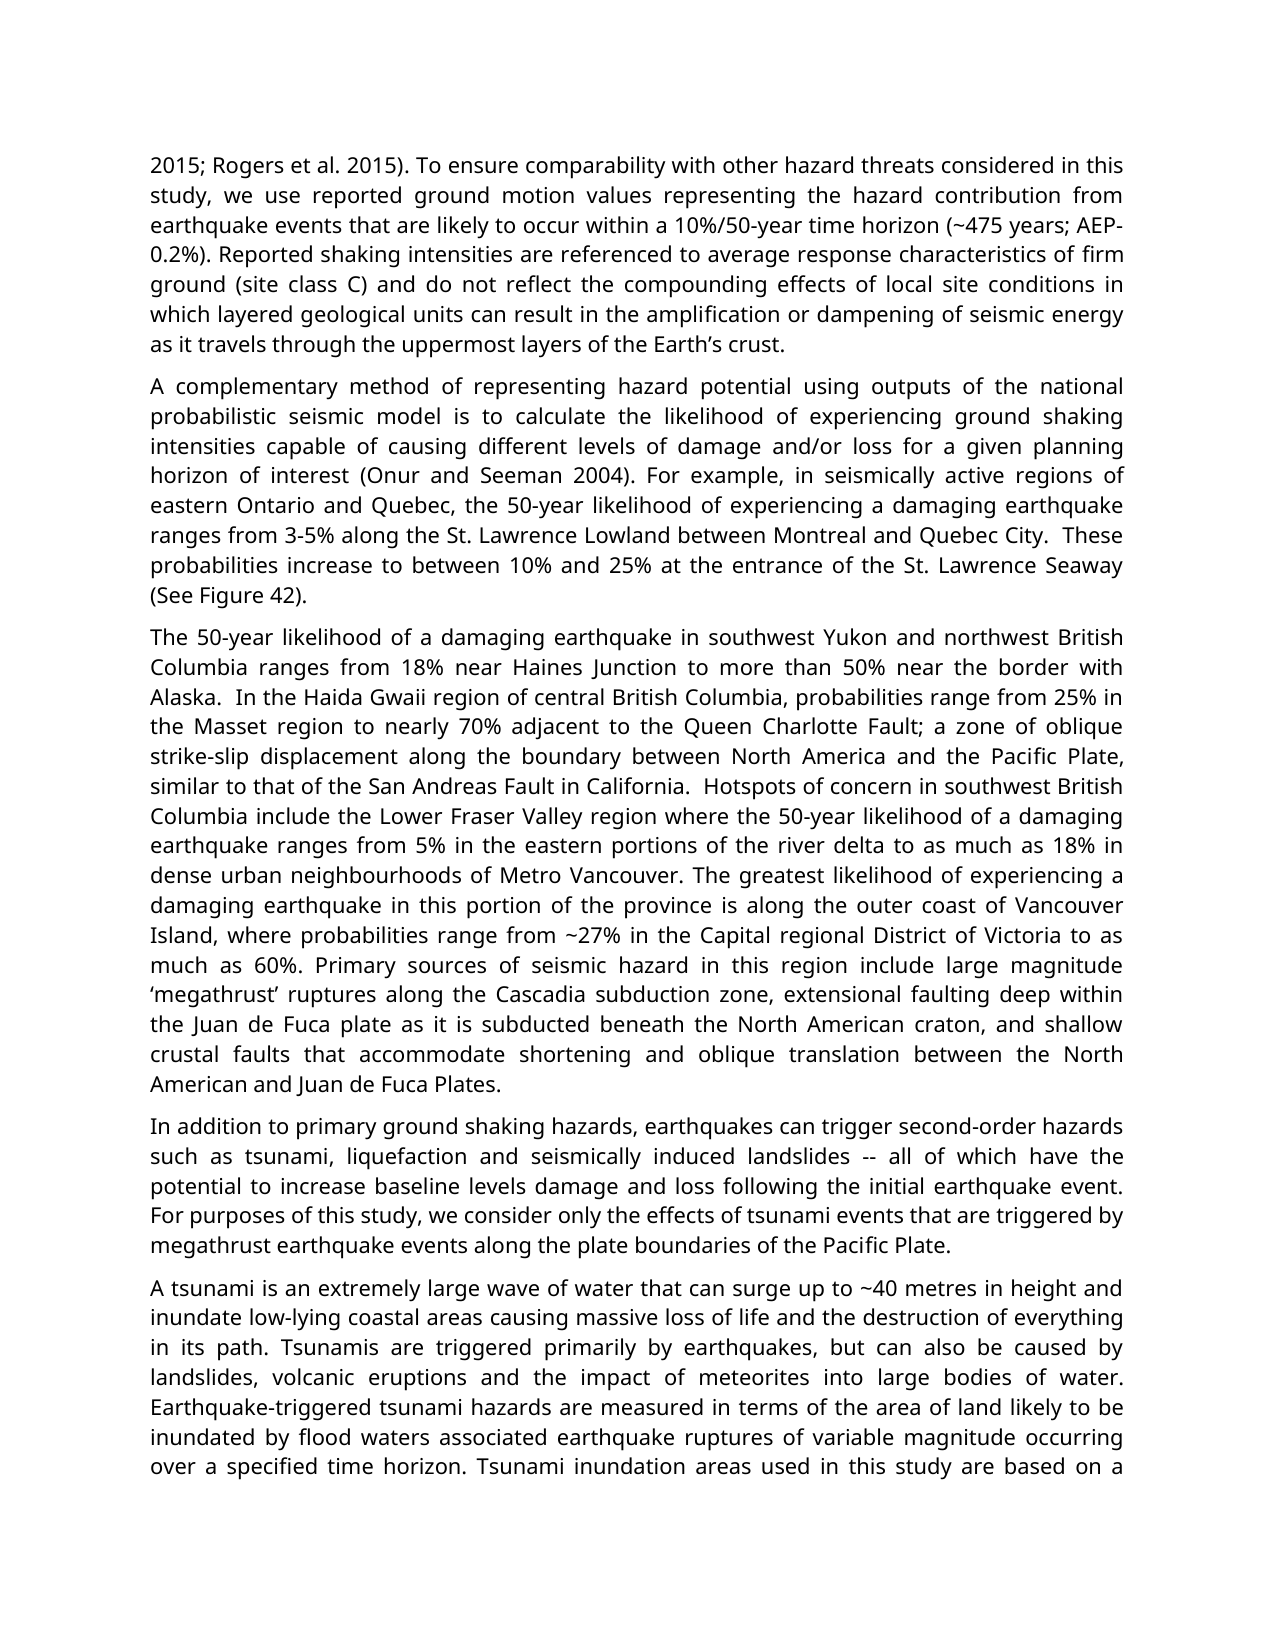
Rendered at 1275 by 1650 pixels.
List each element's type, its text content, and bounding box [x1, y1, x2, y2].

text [150, 150, 1125, 358]
text The 50-year likelihood of a damaging earthquake in southwest Yukon and northwest British Columbia ranges from 18% near Haines Junction to more than 50% near the border with Alaska. In the Haida Gwaii region of central British Columbia, probabilities range from 25% in the Masset region to nearly 70% adjacent to the Queen Charlotte Fault; a zone of oblique strike-slip displacement along the boundary between North America and the Pacific Plate, similar to that of the San Andreas Fault in California. Hotspots of concern in southwest British Columbia include the Lower Fraser Valley region where the 50-year likelihood of a damaging earthquake ranges from 5% in the eastern portions of the river delta to as much as 18% in dense urban neighbourhoods of Metro Vancouver. The greatest likelihood of experiencing a damaging earthquake in this portion of the province is along the outer coast of Vancouver Island, where probabilities range from ~27% in the Capital regional District of Victoria to as much as 60%. Primary sources of seismic hazard in this region include large magnitude ‘megathrust’ ruptures along the Cascadia subduction zone, extensional faulting deep within the Juan de Fuca plate as it is subducted beneath the North American craton, and shallow crustal faults that accommodate shortening and oblique translation between the North American and Juan de Fuca Plates. [150, 622, 1125, 1098]
text In addition to primary ground shaking hazards, earthquakes can trigger second-order hazards such as tsunami, liquefaction and seismically induced landslides -- all of which have the potential to increase baseline levels damage and loss following the initial earthquake event. For purposes of this study, we consider only the effects of tsunami events that are triggered by megathrust earthquake events along the plate boundaries of the Pacific Plate. [150, 1111, 1125, 1260]
text A complementary method of representing hazard potential using outputs of the national probabilistic seismic model is to calculate the likelihood of experiencing ground shaking intensities capable of causing different levels of damage and/or loss for a given planning horizon of interest (Onur and Seeman 2004). For example, in seismically active regions of eastern Ontario and Quebec, the 50-year likelihood of experiencing a damaging earthquake ranges from 3-5% along the St. Lawrence Lowland between Montreal and Quebec City. These probabilities increase to between 10% and 25% at the entrance of the St. Lawrence Seaway (See Figure 42). [150, 371, 1125, 609]
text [150, 1272, 1125, 1481]
